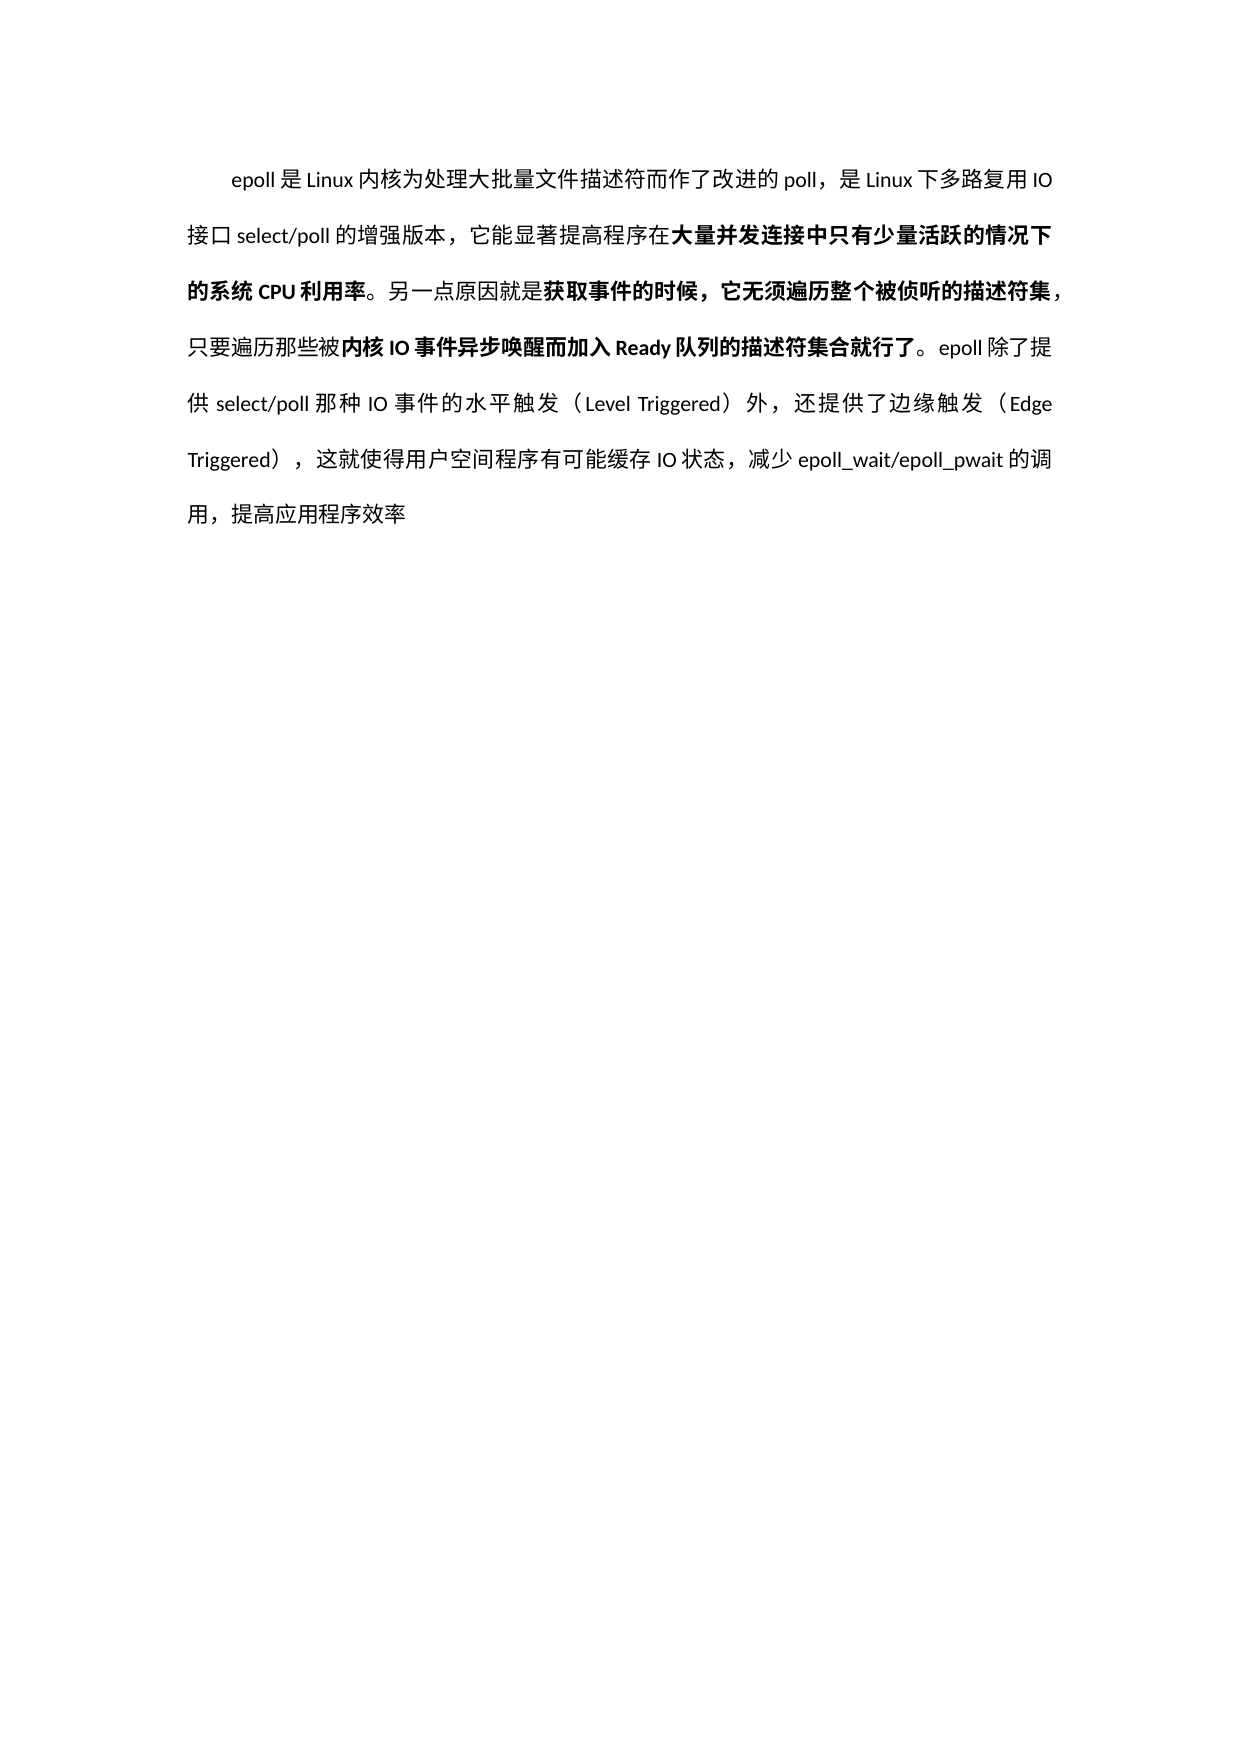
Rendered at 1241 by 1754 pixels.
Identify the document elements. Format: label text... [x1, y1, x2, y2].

subtitle epoll是Linux内核为处理大批量文件描述符而作了改进的poll，是Linux下多路复用IO接口select/poll的增强版本，它能显著提高程序在大量并发连接中只有少量活跃的情况下的系统CPU利用率。另一点原因就是获取事件的时候，它无须遍历整个被侦听的描述符集，只要遍历那些被内核IO事件异步唤醒而加入Ready队列的描述符集合就行了。epoll除了提供select/poll那种IO事件的水平触发（Level Triggered）外，还提供了边缘触发（Edge Triggered），这就使得用户空间程序有可能缓存IO状态，减少epoll_wait/epoll_pwait的调用，提高应用程序效率 [187, 162, 1053, 641]
